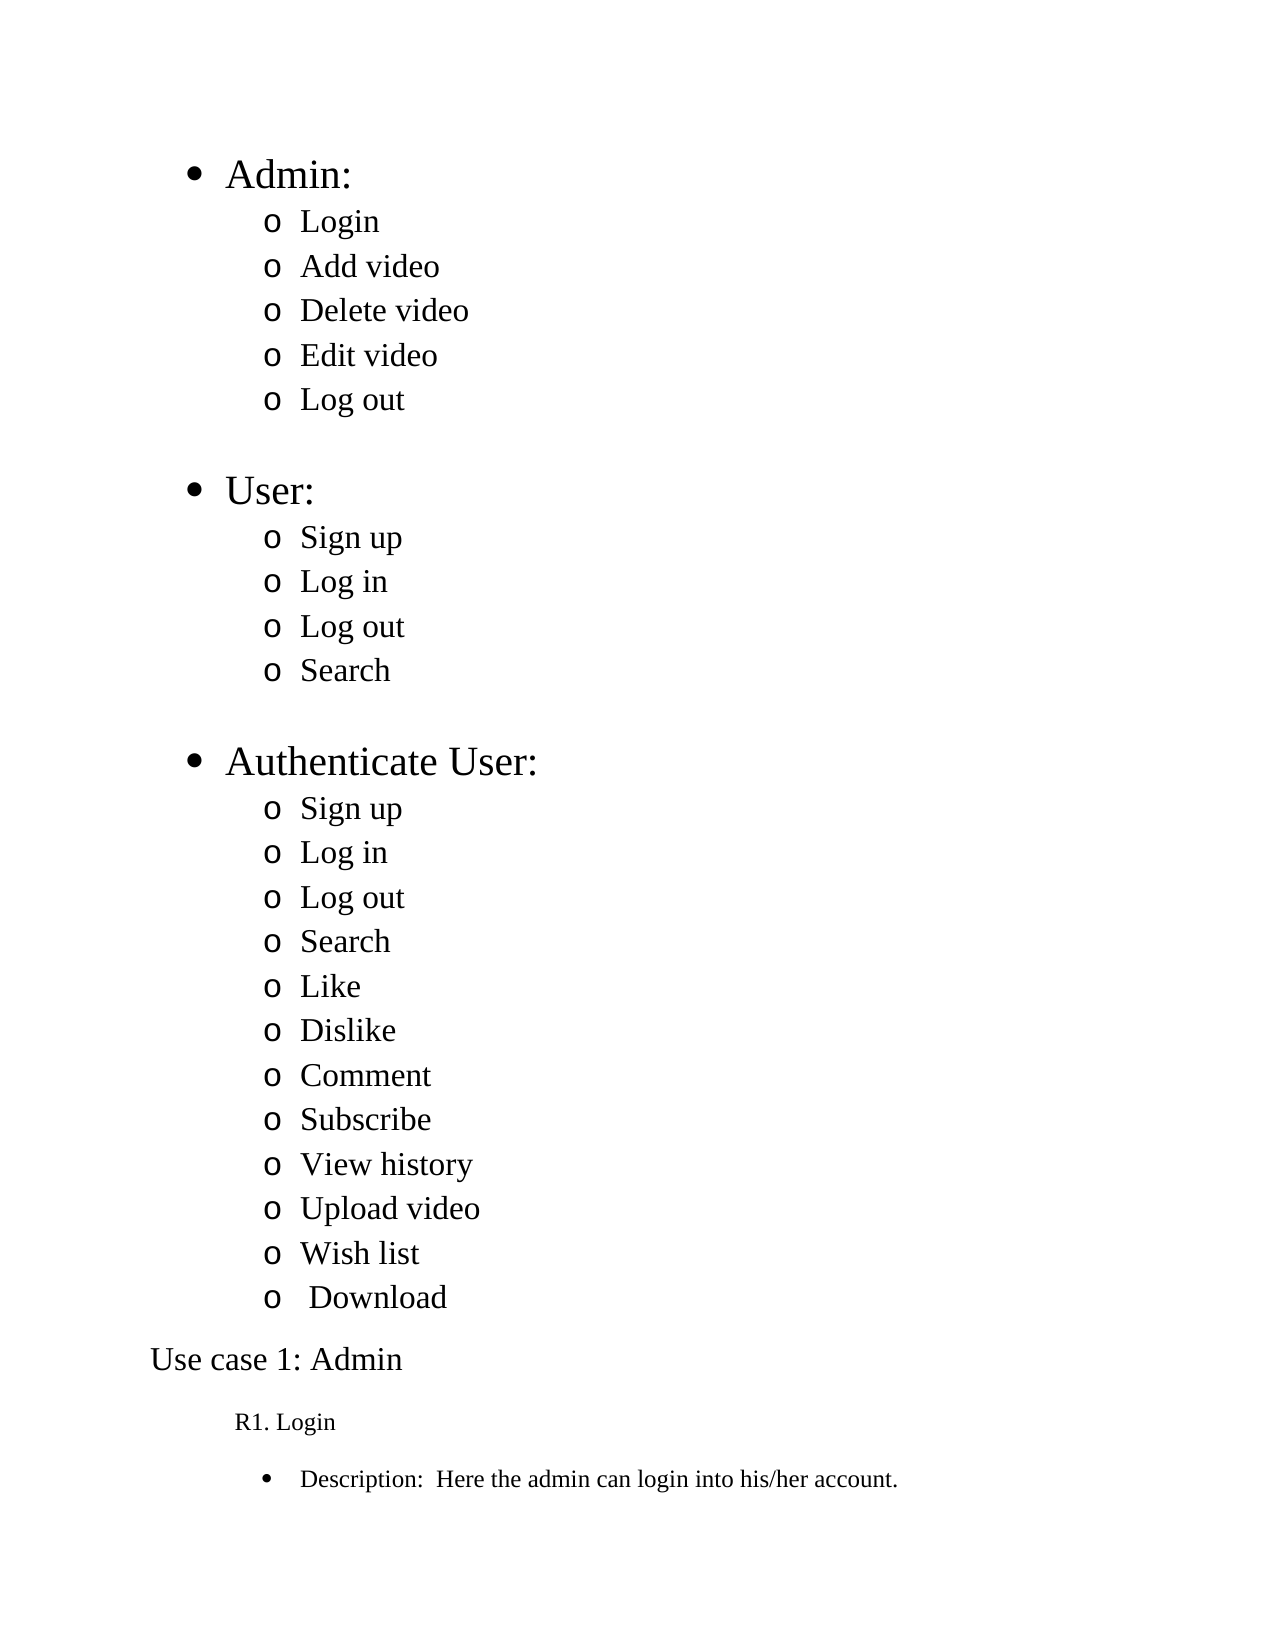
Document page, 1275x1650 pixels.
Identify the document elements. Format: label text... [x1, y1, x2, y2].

list Comment [262, 1055, 1125, 1096]
list Subscribe [262, 1100, 1125, 1141]
list Download [262, 1278, 1125, 1319]
list Description: Here the admin can login into his/her account. [262, 1464, 1125, 1493]
list Dislike [262, 1011, 1125, 1052]
list Sign up [262, 788, 1125, 829]
list Log in [262, 562, 1125, 603]
list Login [262, 202, 1125, 243]
list Delete video [262, 291, 1125, 332]
list Log out [262, 877, 1125, 918]
list Upload video [262, 1189, 1125, 1230]
list R1. Login [234, 1407, 1125, 1436]
list Wish list [262, 1233, 1125, 1274]
list User: [187, 466, 1125, 513]
list Log in [262, 833, 1125, 874]
list Search [262, 651, 1125, 692]
list Admin: [187, 150, 1125, 198]
list Add video [262, 246, 1125, 287]
text Use case 1: Admin [150, 1339, 1125, 1377]
list Sign up [262, 517, 1125, 558]
list Log out [262, 380, 1125, 421]
list Log out [262, 606, 1125, 647]
list Search [262, 922, 1125, 963]
list View history [262, 1144, 1125, 1185]
list Like [262, 966, 1125, 1007]
list Edit video [262, 335, 1125, 376]
list Authenticate User: [187, 737, 1125, 784]
